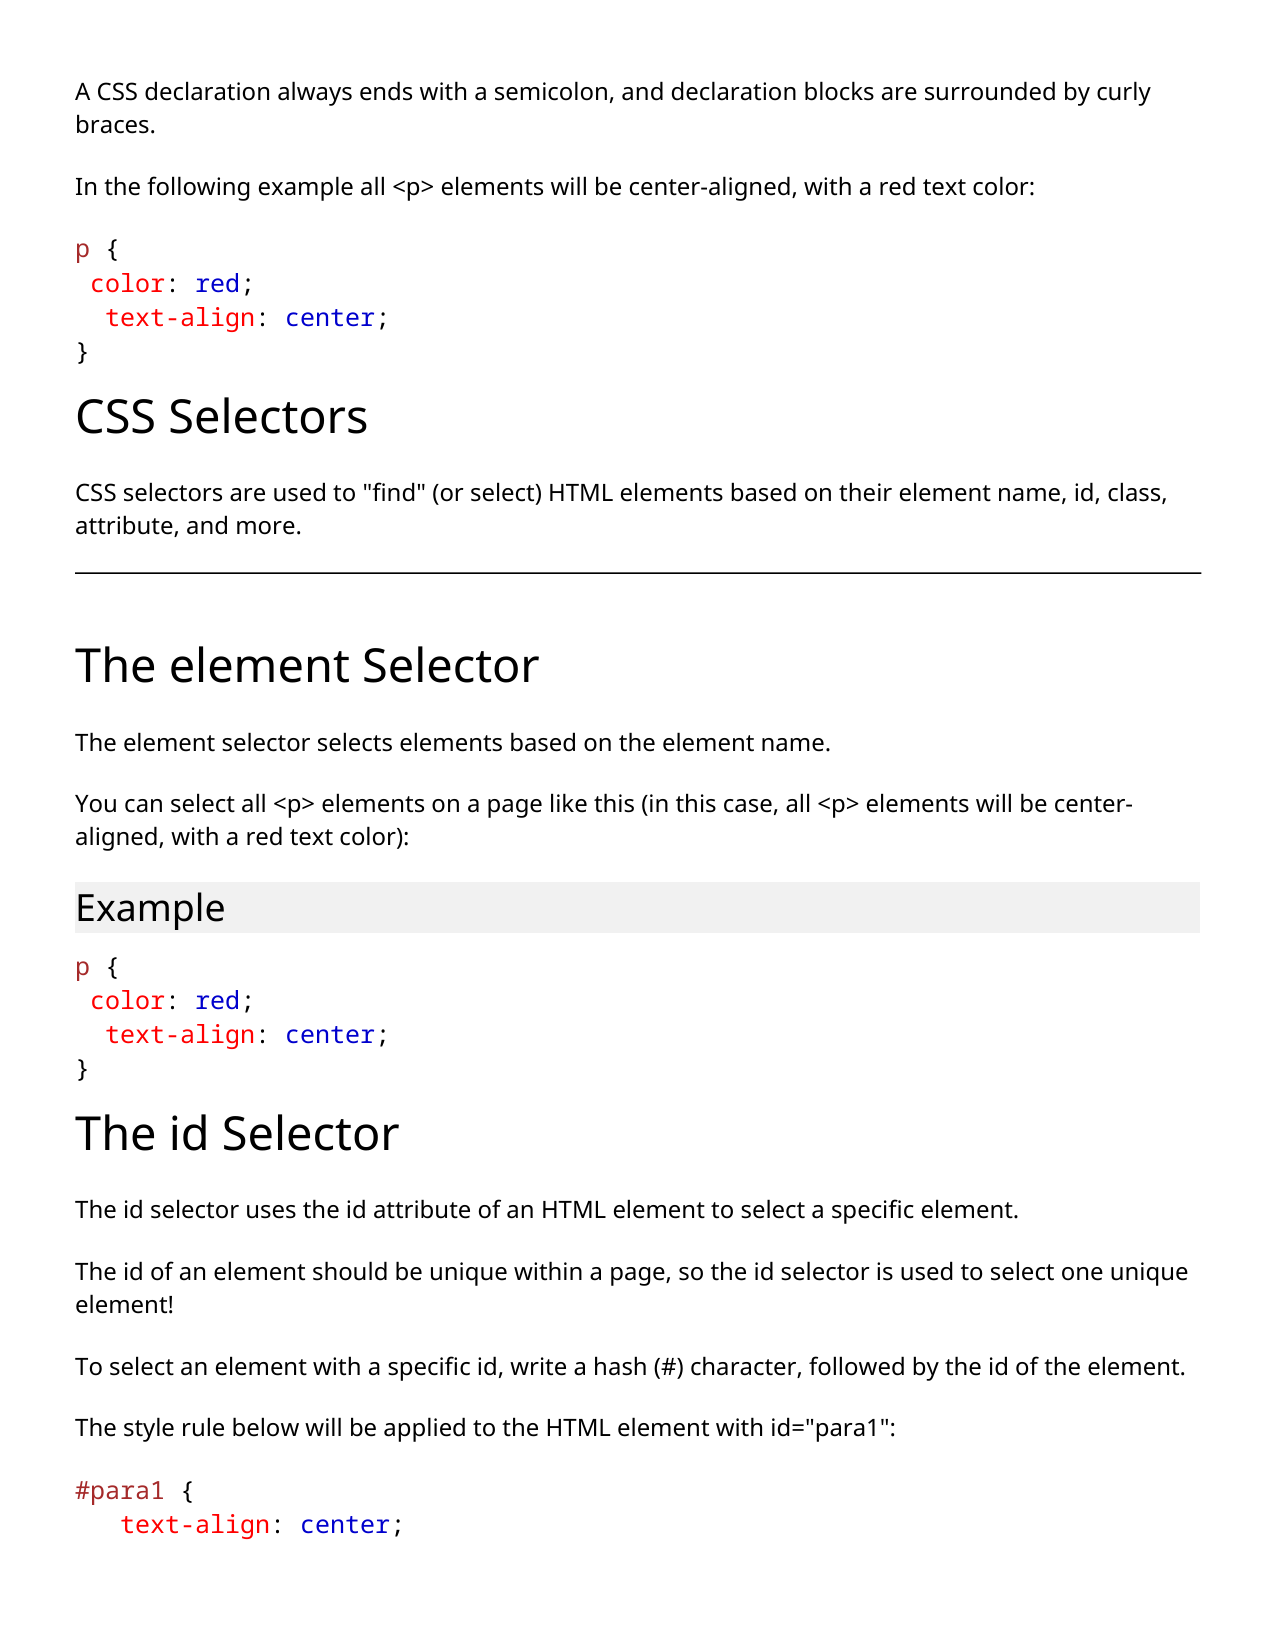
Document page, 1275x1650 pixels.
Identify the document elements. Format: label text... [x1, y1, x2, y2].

text The element selector selects elements based on the element name. [75, 726, 1200, 758]
text The id selector uses the id attribute of an HTML element to select a specific element. [75, 1193, 1200, 1226]
subtitle The element Selector [75, 632, 1200, 696]
text p { color: red; text-align: center; } [90, 231, 1200, 367]
text To select an element with a specific id, write a hash (#) character, followed by the id of the element. [75, 1349, 1200, 1382]
text p { color: red; text-align: center; } [75, 948, 1200, 1084]
text CSS selectors are used to "find" (or select) HTML elements based on their element name, id, class, attribute, and more. [75, 476, 1200, 541]
subtitle The id Selector [75, 1100, 1200, 1164]
text You can select all <p> elements on a page like this (in this case, all <p> elements will be center-aligned, with a red text color): [75, 787, 1200, 852]
text #para1 { text-align: center; color: red; } [195, 1473, 1200, 1541]
text The style rule below will be applied to the HTML element with id="para1": [75, 1411, 1200, 1444]
text In the following example all <p> elements will be center-aligned, with a red text color: [75, 169, 1200, 202]
subtitle CSS Selectors [75, 383, 1200, 447]
text The id of an element should be unique within a page, so the id selector is used to select one unique element! [75, 1255, 1200, 1320]
text A CSS declaration always ends with a semicolon, and declaration blocks are surrounded by curly braces. [75, 75, 1200, 140]
subtitle Example [75, 882, 1200, 933]
